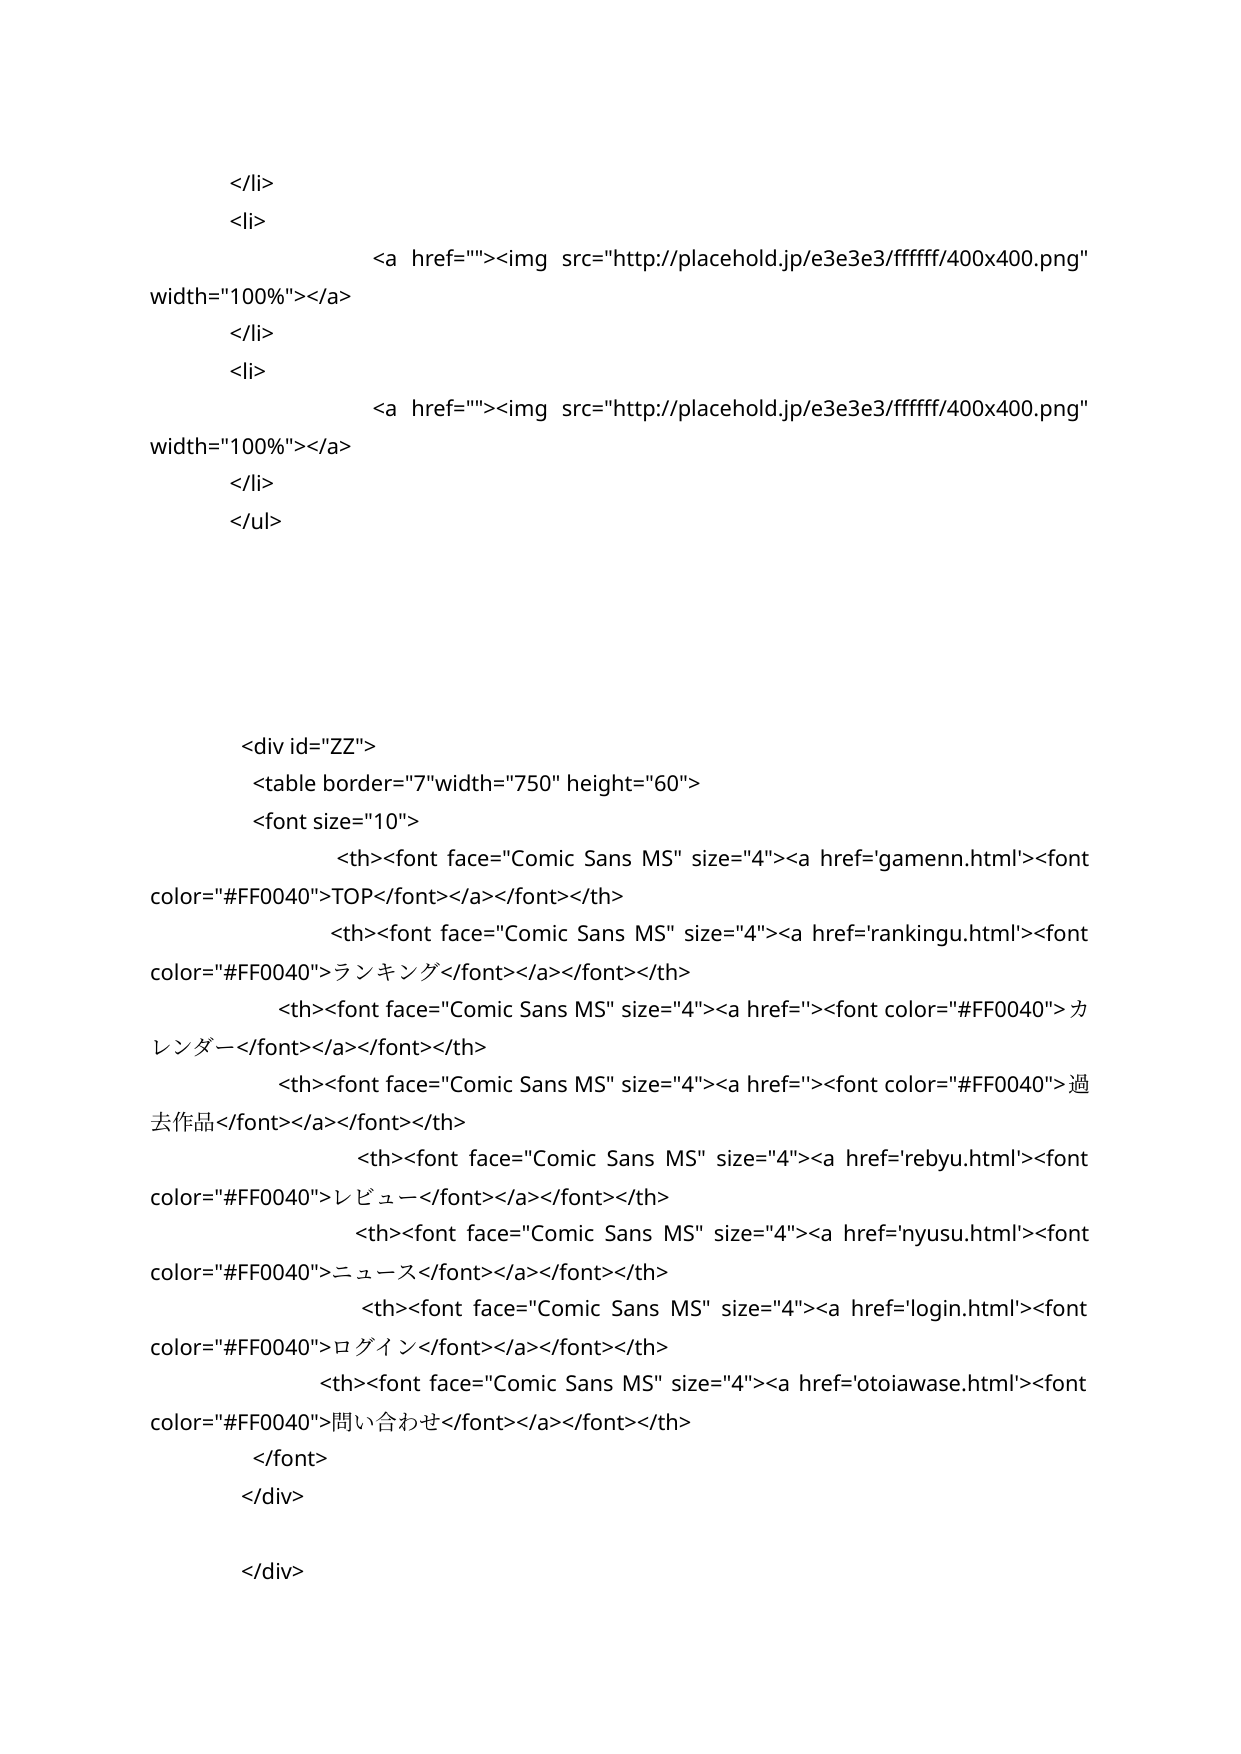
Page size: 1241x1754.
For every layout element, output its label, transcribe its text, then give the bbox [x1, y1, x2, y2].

text <th><font face="Comic Sans MS" size="4"><a href=''><font color="#FF0040">過去作品</font></a></font></th> [150, 1064, 1090, 1139]
text <th><font face="Comic Sans MS" size="4"><a href=''><font color="#FF0040">カレンダー</font></a></font></th> [150, 989, 1090, 1064]
text <table border="7"width="750" height="60"> [150, 764, 1090, 802]
text <a href=""><img src="http://placehold.jp/e3e3e3/ffffff/400x400.png" width="100%"></a> [150, 239, 1090, 314]
text <th><font face="Comic Sans MS" size="4"><a href='login.html'><font color="#FF0040">ログイン</font></a></font></th> [150, 1289, 1090, 1364]
text <th><font face="Comic Sans MS" size="4"><a href='otoiawase.html'><font color="#FF0040">問い合わせ</font></a></font></th> [150, 1364, 1090, 1439]
text </div> [150, 1477, 1090, 1514]
text <a href=""><img src="http://placehold.jp/e3e3e3/ffffff/400x400.png" width="100%"></a> [150, 389, 1090, 464]
text </li> [150, 164, 1090, 202]
text <th><font face="Comic Sans MS" size="4"><a href='nyusu.html'><font color="#FF0040">ニュース</font></a></font></th> [150, 1214, 1090, 1289]
text </div> [150, 1552, 1090, 1589]
text </li> [150, 314, 1090, 352]
text </li> [150, 464, 1090, 502]
text <th><font face="Comic Sans MS" size="4"><a href='rebyu.html'><font color="#FF0040">レビュー</font></a></font></th> [150, 1139, 1090, 1214]
text <font size="10"> [150, 802, 1090, 839]
text <li> [150, 202, 1090, 239]
text <li> [150, 352, 1090, 389]
text <th><font face="Comic Sans MS" size="4"><a href='gamenn.html'><font color="#FF0040">TOP</font></a></font></th> [150, 839, 1090, 914]
text <div id="ZZ"> [150, 727, 1090, 764]
text <th><font face="Comic Sans MS" size="4"><a href='rankingu.html'><font color="#FF0040">ランキング</font></a></font></th> [150, 914, 1090, 989]
text </font> [150, 1439, 1090, 1477]
text </ul> [150, 502, 1090, 539]
